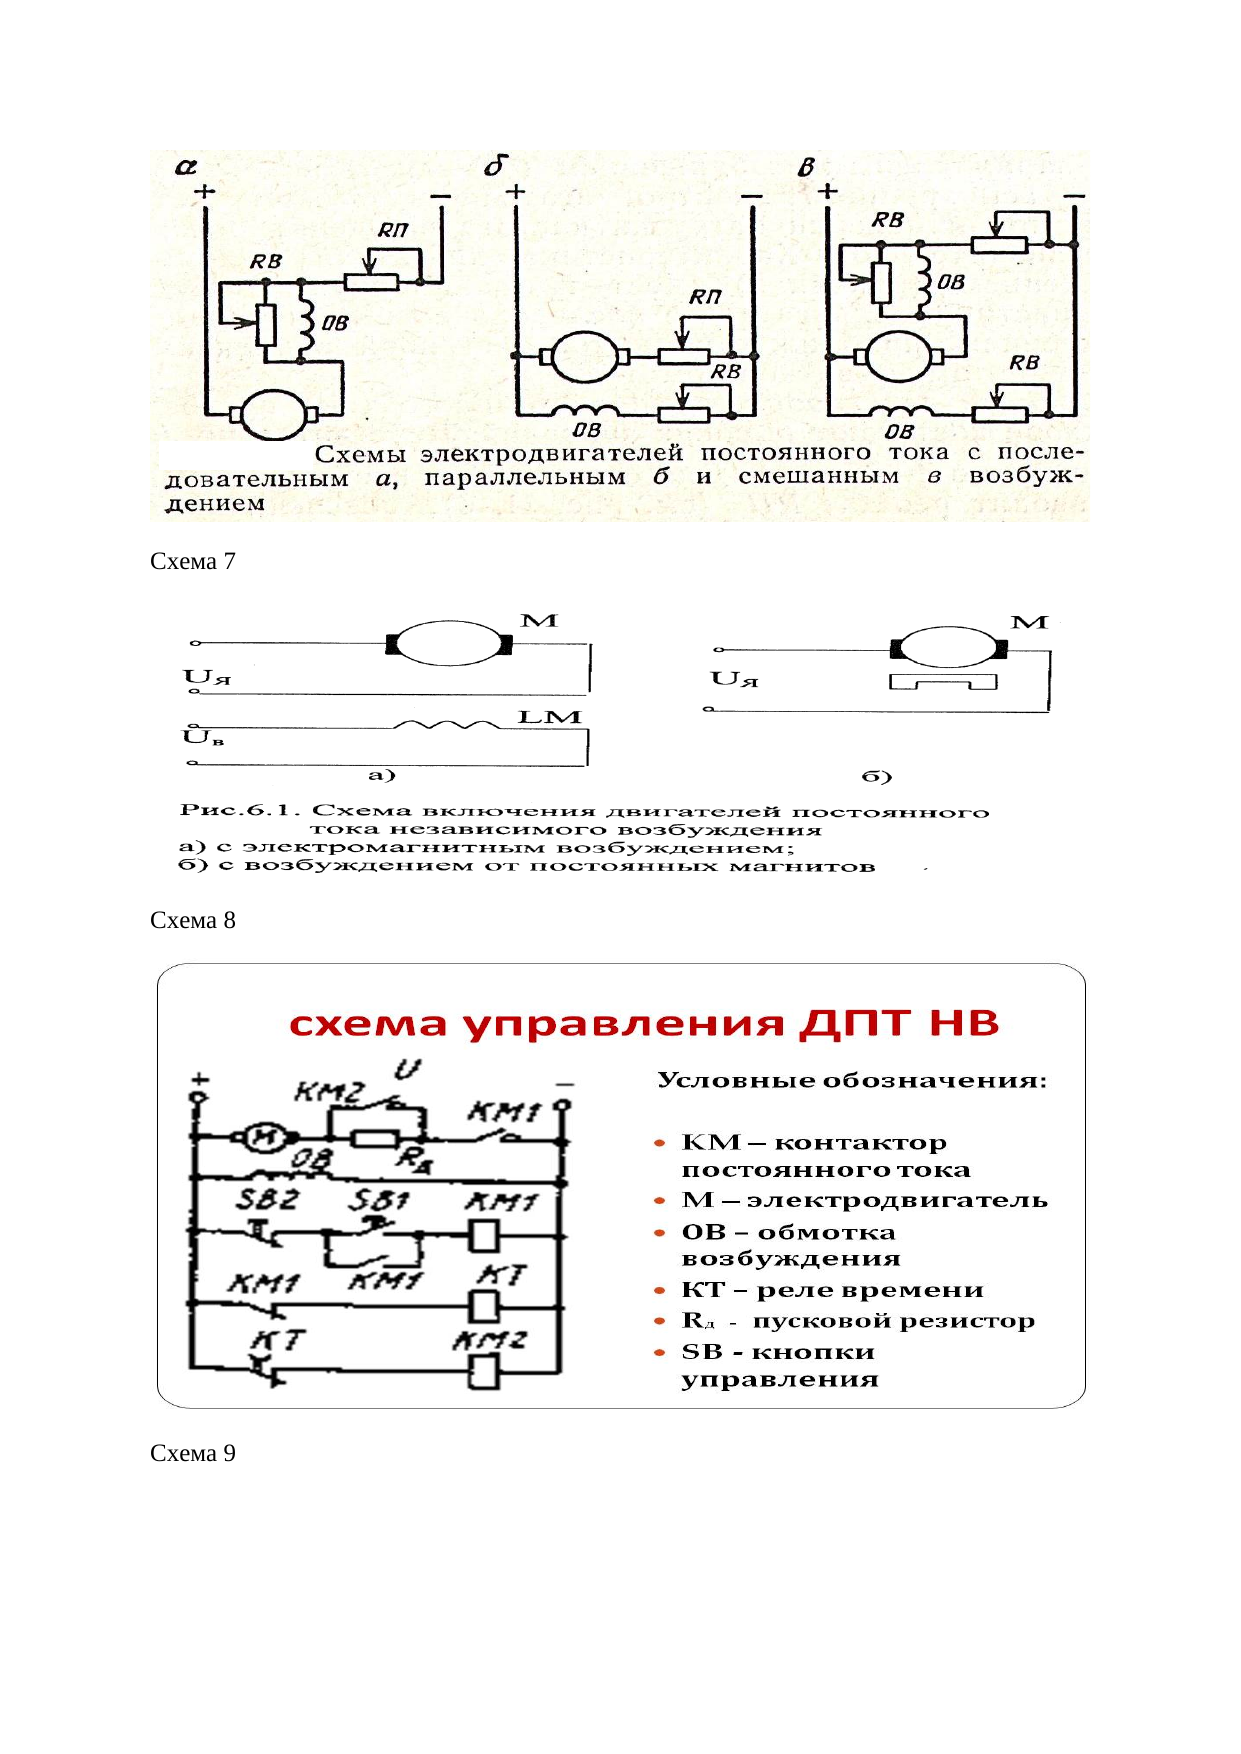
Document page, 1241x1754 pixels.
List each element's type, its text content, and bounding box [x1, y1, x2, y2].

picture [150, 600, 1089, 881]
text Схема 7 [150, 546, 1090, 575]
picture [150, 958, 1090, 1414]
text Схема 9 [150, 1438, 1090, 1467]
text Схема 8 [150, 905, 1090, 933]
picture [150, 150, 1091, 522]
